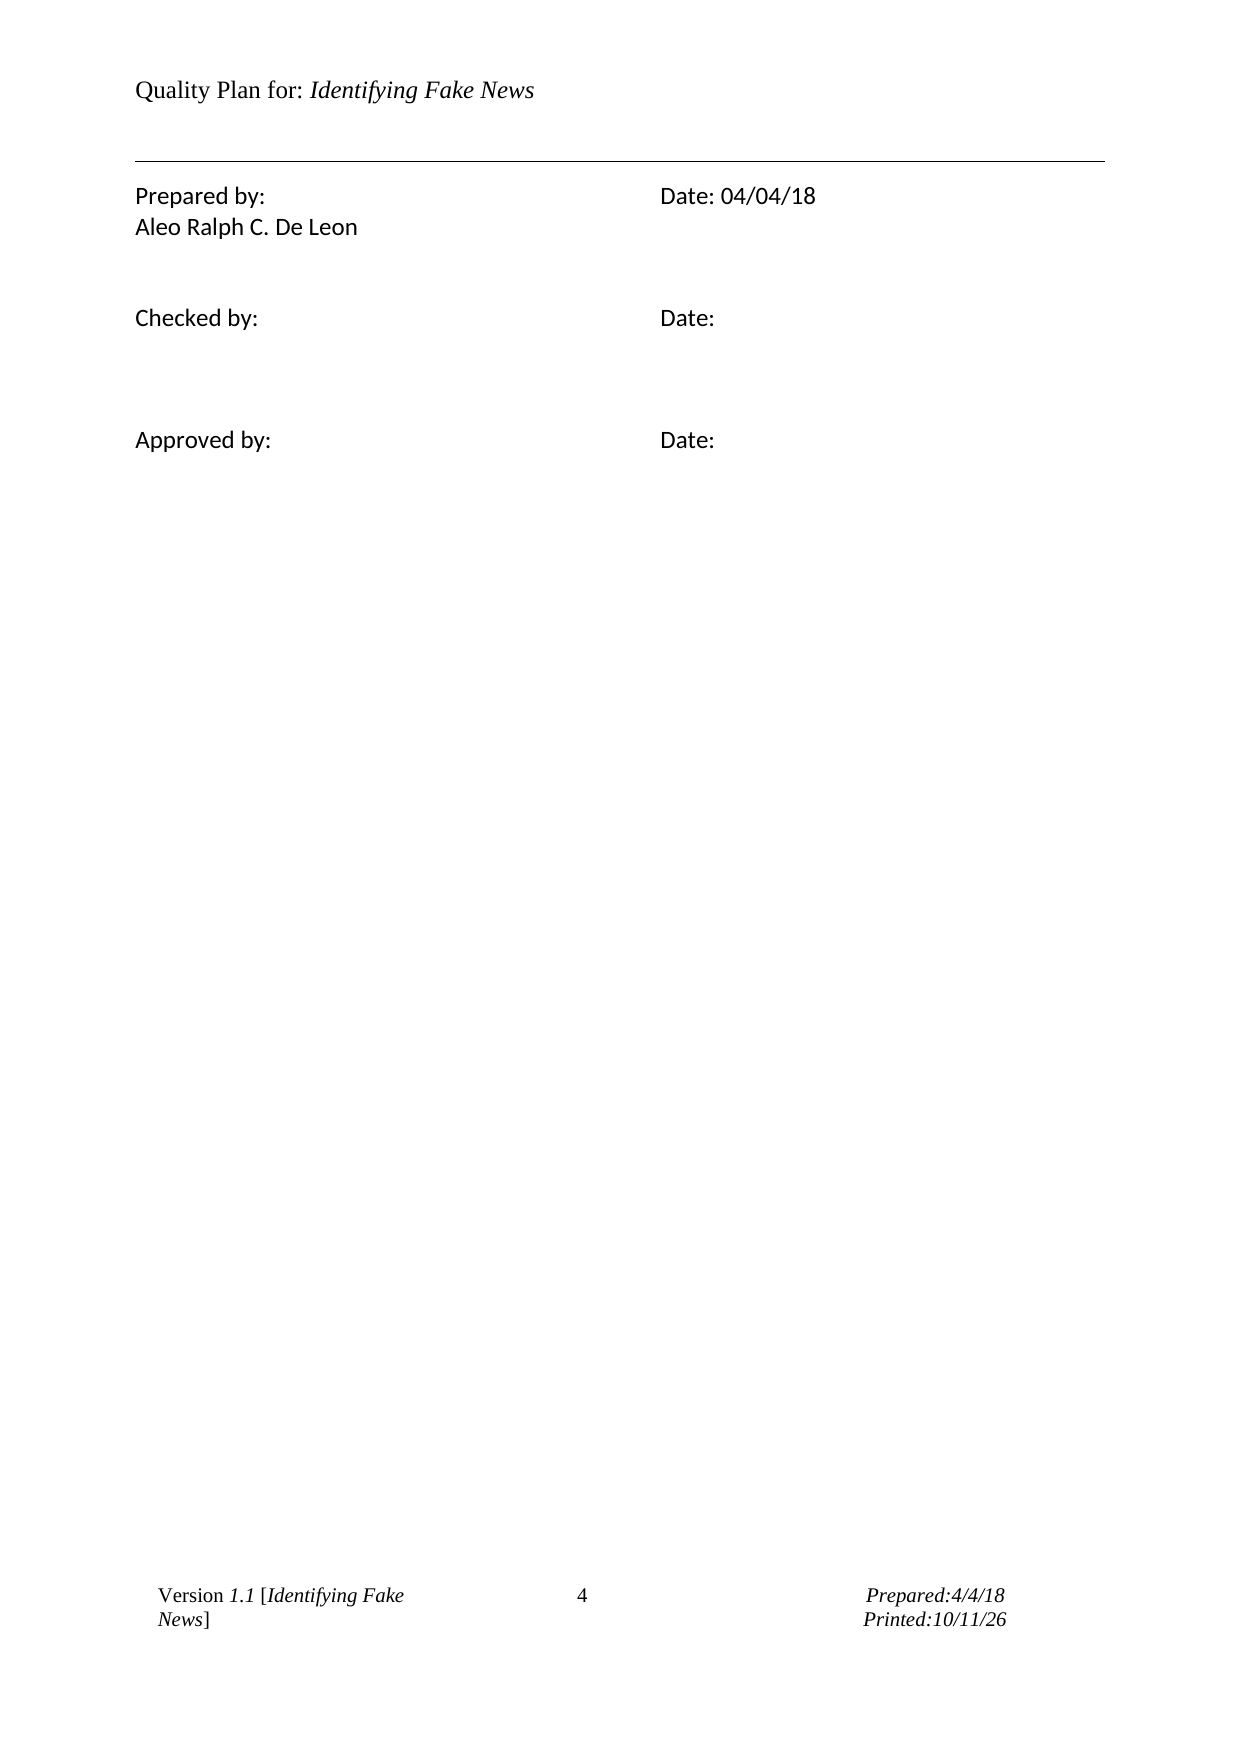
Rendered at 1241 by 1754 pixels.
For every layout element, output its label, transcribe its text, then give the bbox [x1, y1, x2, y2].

text Checked by: Date: [135, 302, 1105, 333]
text Aleo Ralph C. De Leon [135, 211, 1105, 241]
text Prepared by: Date: 04/04/18 [135, 180, 1105, 211]
text Approved by: Date: [135, 424, 1105, 455]
